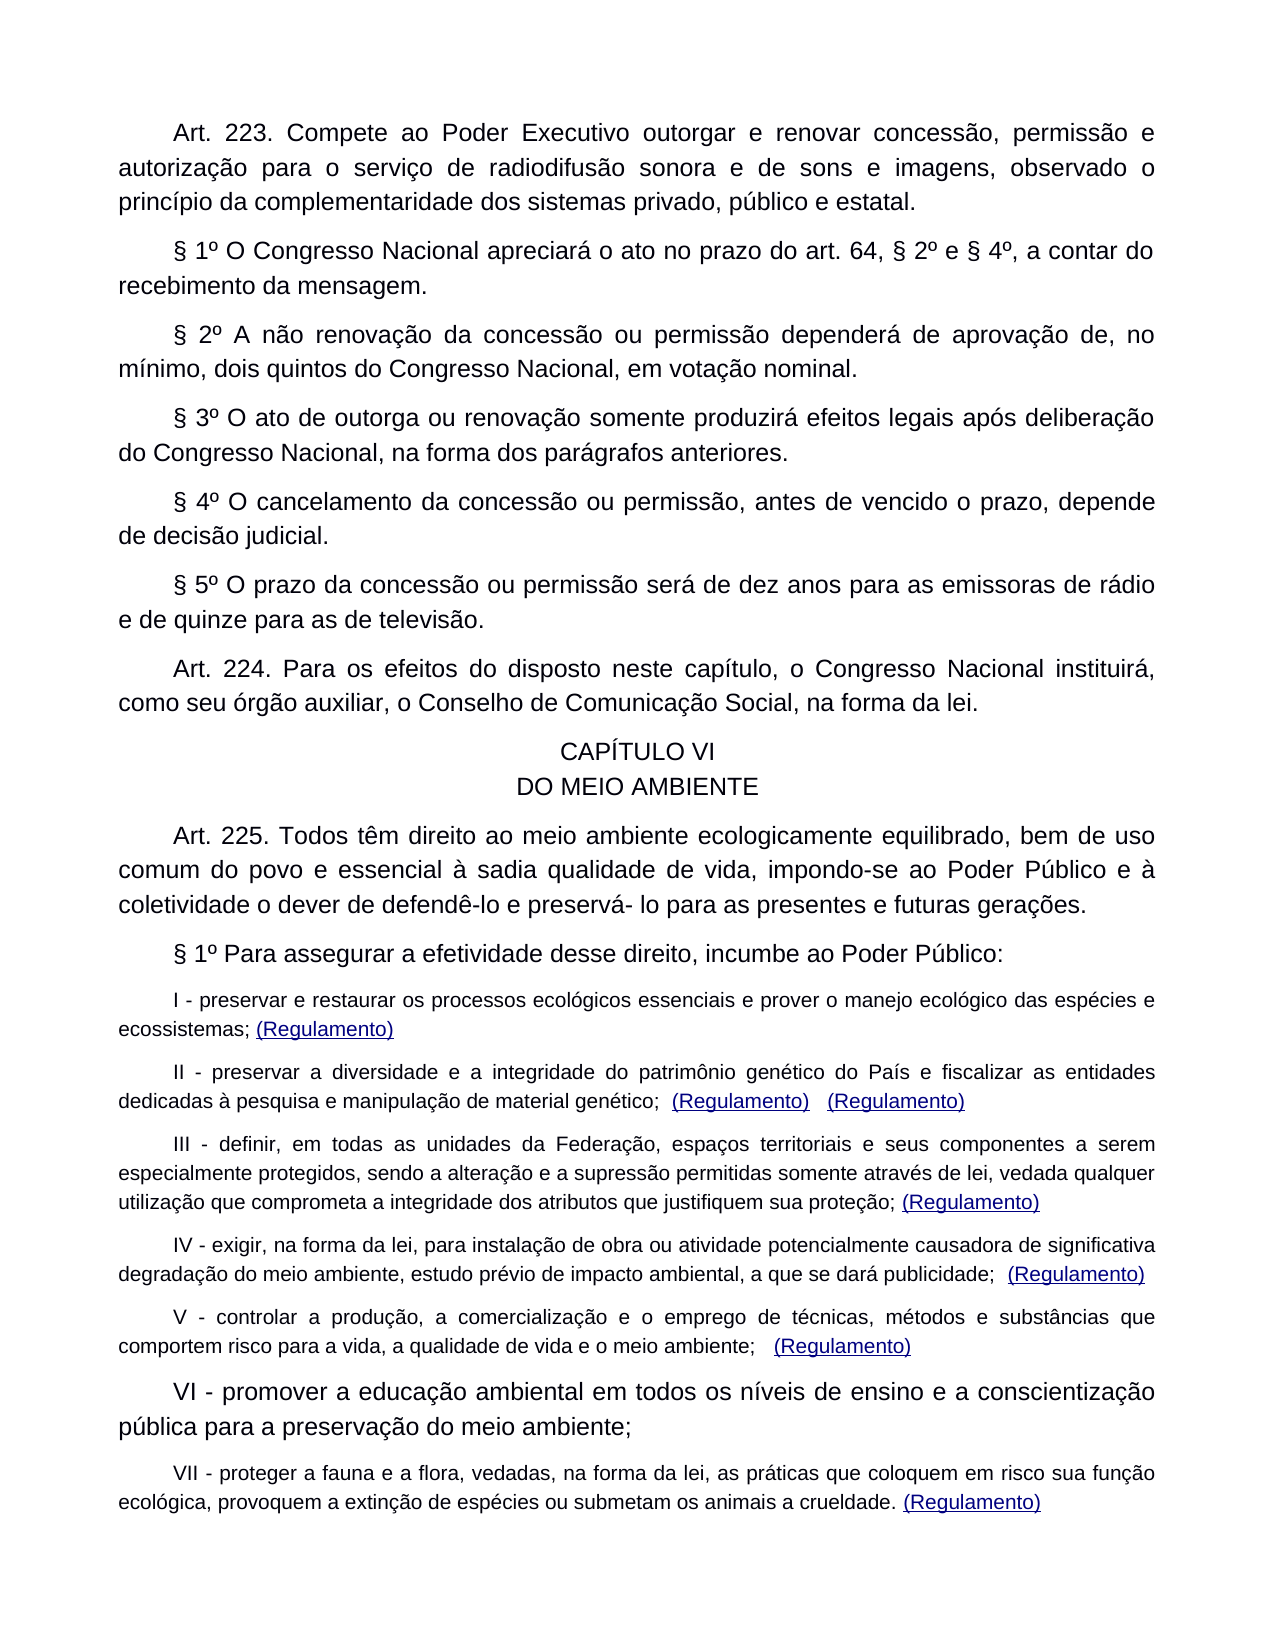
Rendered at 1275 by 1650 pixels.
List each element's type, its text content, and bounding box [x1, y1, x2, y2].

text III - definir, em todas as unidades da Federação, espaços territoriais e seus componentes a serem especialmente protegidos, sendo a alteração e a supressão permitidas somente através de lei, vedada qualquer utilização que comprometa a integridade dos atributos que justifiquem sua proteção; (Regulamento) [118, 1132, 1157, 1214]
text II - preservar a diversidade e a integridade do patrimônio genético do País e fiscalizar as entidades dedicadas à pesquisa e manipulação de material genético; (Regulamento) (Regulamento) [118, 1060, 1157, 1113]
text § 3º O ato de outorga ou renovação somente produzirá efeitos legais após deliberação do Congresso Nacional, na forma dos parágrafos anteriores. [118, 403, 1157, 466]
text § 1º Para assegurar a efetividade desse direito, incumbe ao Poder Público: [118, 939, 1157, 968]
text I - preservar e restaurar os processos ecológicos essenciais e prover o manejo ecológico das espécies e ecossistemas; (Regulamento) [118, 988, 1157, 1041]
text Art. 225. Todos têm direito ao meio ambiente ecologicamente equilibrado, bem de uso comum do povo e essencial à sadia qualidade de vida, impondo-se ao Poder Público e à coletividade o dever de defendê-lo e preservá- lo para as presentes e futuras gerações. [118, 821, 1157, 919]
text IV - exigir, na forma da lei, para instalação de obra ou atividade potencialmente causadora de significativa degradação do meio ambiente, estudo prévio de impacto ambiental, a que se dará publicidade; (Regulamento) [118, 1233, 1157, 1286]
text § 2º A não renovação da concessão ou permissão dependerá de aprovação de, no mínimo, dois quintos do Congresso Nacional, em votação nominal. [118, 320, 1157, 383]
text VII - proteger a fauna e a flora, vedadas, na forma da lei, as práticas que coloquem em risco sua função ecológica, provoquem a extinção de espécies ou submetam os animais a crueldade. (Regulamento) [118, 1461, 1157, 1513]
text V - controlar a produção, a comercialização e o emprego de técnicas, métodos e substâncias que comportem risco para a vida, a qualidade de vida e o meio ambiente; (Regulamento) [118, 1305, 1157, 1358]
text CAPÍTULO VI DO MEIO AMBIENTE [118, 737, 1157, 801]
text § 5º O prazo da concessão ou permissão será de dez anos para as emissoras de rádio e de quinze para as de televisão. [118, 570, 1157, 633]
text VI - promover a educação ambiental em todos os níveis de ensino e a conscientização pública para a preservação do meio ambiente; [118, 1377, 1157, 1440]
text Art. 224. Para os efeitos do disposto neste capítulo, o Congresso Nacional instituirá, como seu órgão auxiliar, o Conselho de Comunicação Social, na forma da lei. [118, 654, 1157, 717]
text § 4º O cancelamento da concessão ou permissão, antes de vencido o prazo, depende de decisão judicial. [118, 487, 1157, 550]
text Art. 223. Compete ao Poder Executivo outorgar e renovar concessão, permissão e autorização para o serviço de radiodifusão sonora e de sons e imagens, observado o princípio da complementaridade dos sistemas privado, público e estatal. [118, 118, 1157, 216]
text § 1º O Congresso Nacional apreciará o ato no prazo do art. 64, § 2º e § 4º, a contar do recebimento da mensagem. [118, 236, 1157, 299]
